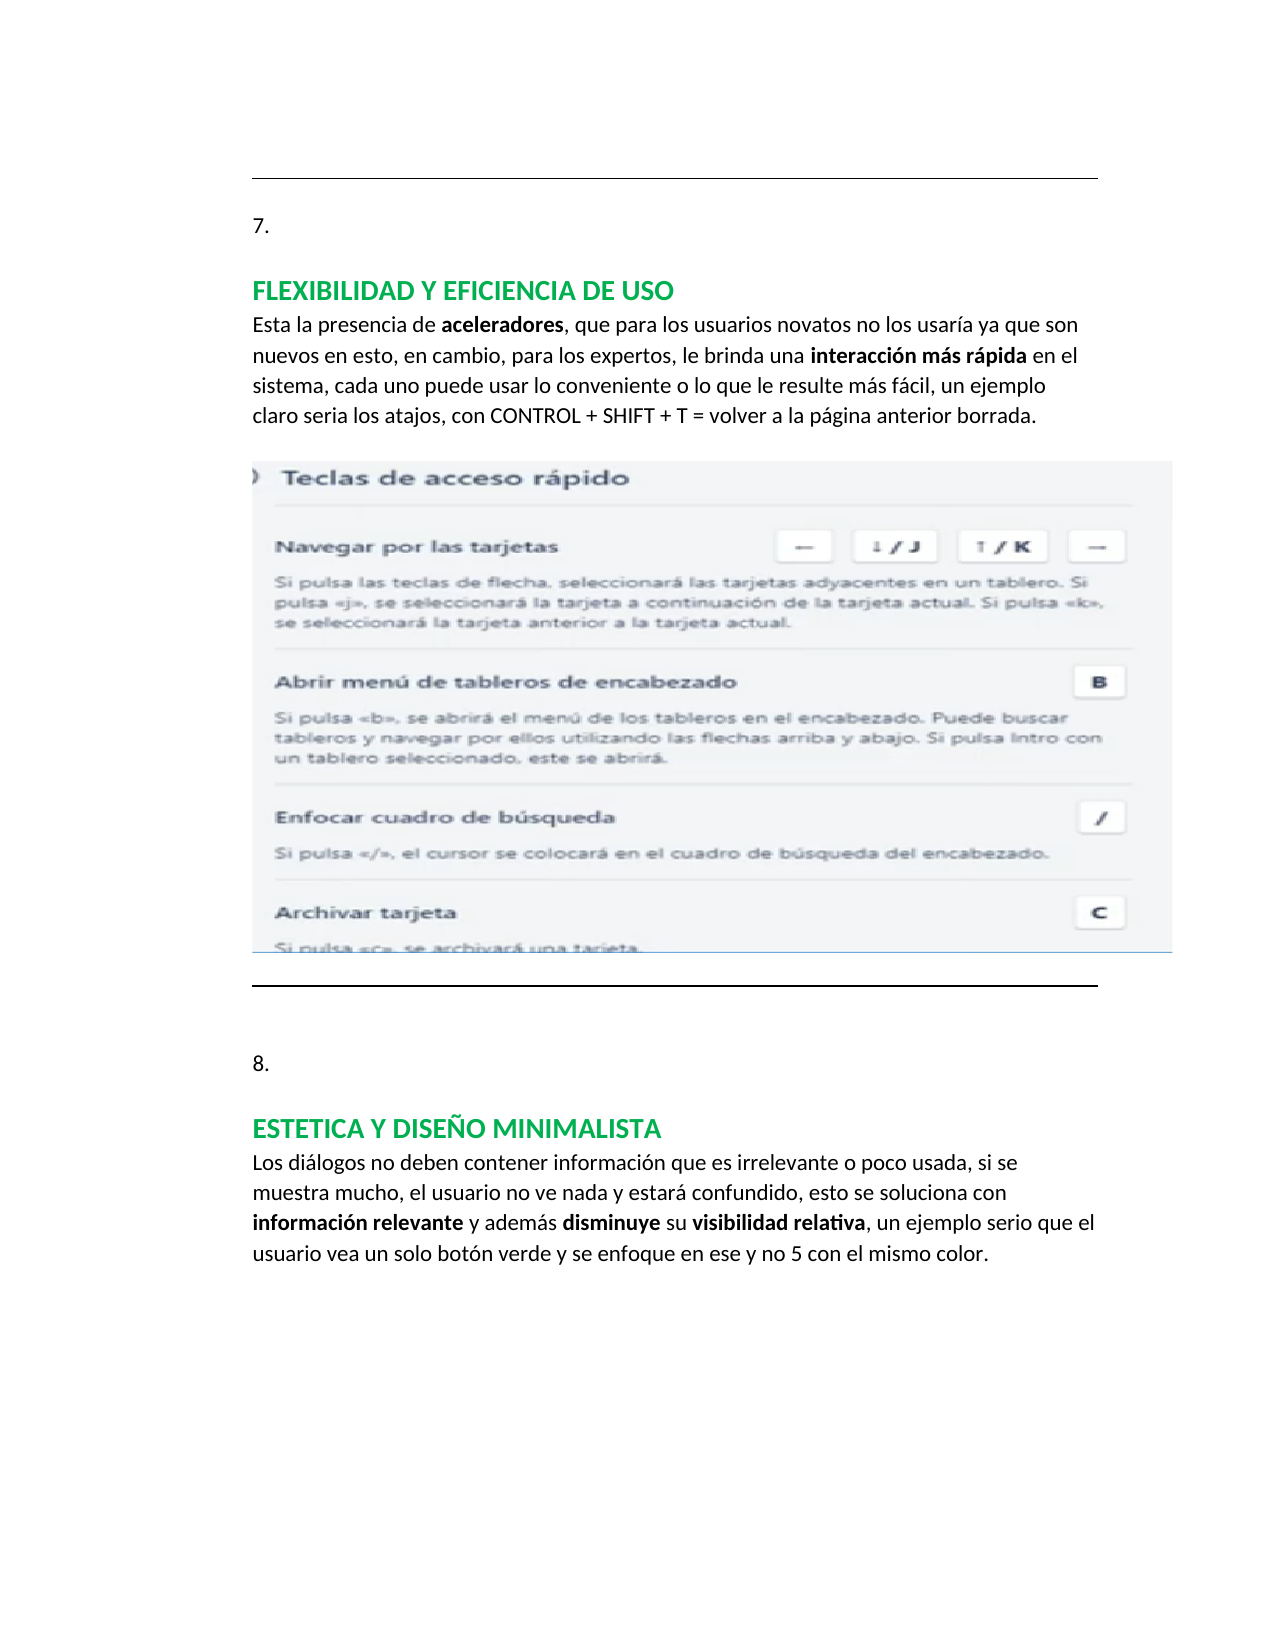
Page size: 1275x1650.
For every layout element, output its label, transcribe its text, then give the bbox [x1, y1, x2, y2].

list Esta la presencia de aceleradores, que para los usuarios novatos no los usaría ya que son nuevos en esto, en cambio, para los expertos, le brinda una interacción más rápida en el sistema, cada uno puede usar lo conveniente o lo que le resulte más fácil, un ejemplo claro seria los atajos, con CONTROL + SHIFT + T = volver a la página anterior borrada. [252, 311, 1098, 429]
picture [252, 461, 1173, 953]
list 8. [252, 1049, 1098, 1077]
list ESTETICA Y DISEÑO MINIMALISTA [252, 1110, 1098, 1145]
list 7. [252, 212, 1098, 240]
list FLEXIBILIDAD Y EFICIENCIA DE USO [252, 272, 1098, 308]
list Los diálogos no deben contener información que es irrelevante o poco usada, si se muestra mucho, el usuario no ve nada y estará confundido, esto se soluciona con información relevante y además disminuye su visibilidad relativa, un ejemplo serio que el usuario vea un solo botón verde y se enfoque en ese y no 5 con el mismo color. [252, 1148, 1098, 1267]
